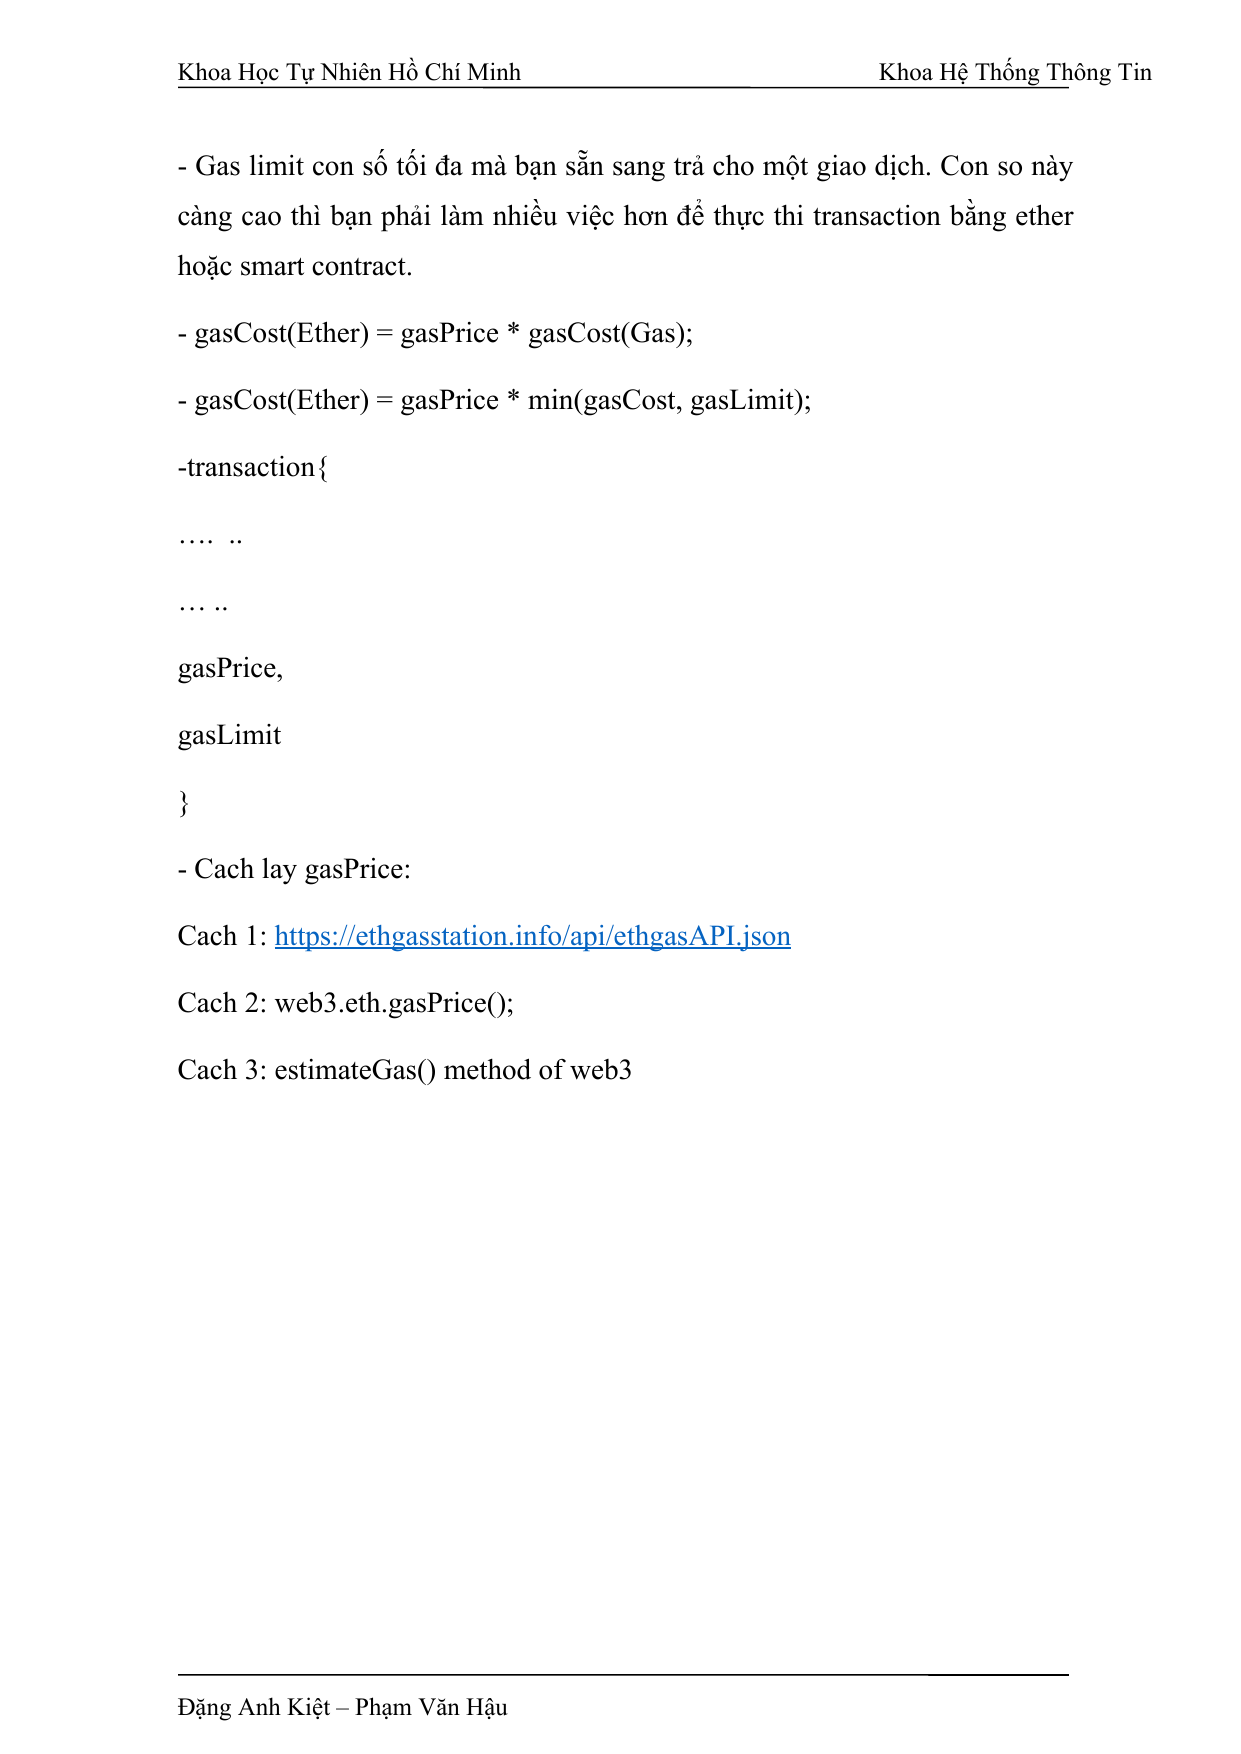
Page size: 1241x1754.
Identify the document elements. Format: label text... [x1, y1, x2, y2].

text - Cach lay gasPrice: [177, 851, 1075, 885]
text …. .. [177, 516, 1075, 550]
text gasPrice, [177, 650, 1075, 684]
text Cach 2: web3.eth.gasPrice(); [177, 985, 1075, 1019]
text … .. [177, 583, 1075, 617]
text -transaction{ [177, 449, 1075, 483]
text - Gas limit con số tối đa mà bạn sẵn sang trả cho một giao dịch. Con so này càng cao thì bạn phải làm nhiều việc hơn để thực thi transaction bằng ether hoặc smart contract. [177, 148, 1075, 282]
text Cach 1: https://ethgasstation.info/api/ethgasAPI.json [177, 918, 1075, 952]
text Cach 3: estimateGas() method of web3 [177, 1052, 1075, 1086]
text - gasCost(Ether) = gasPrice * min(gasCost, gasLimit); [177, 382, 1075, 416]
text gasLimit [177, 717, 1075, 751]
text - gasCost(Ether) = gasPrice * gasCost(Gas); [177, 315, 1075, 349]
text } [177, 784, 1075, 818]
